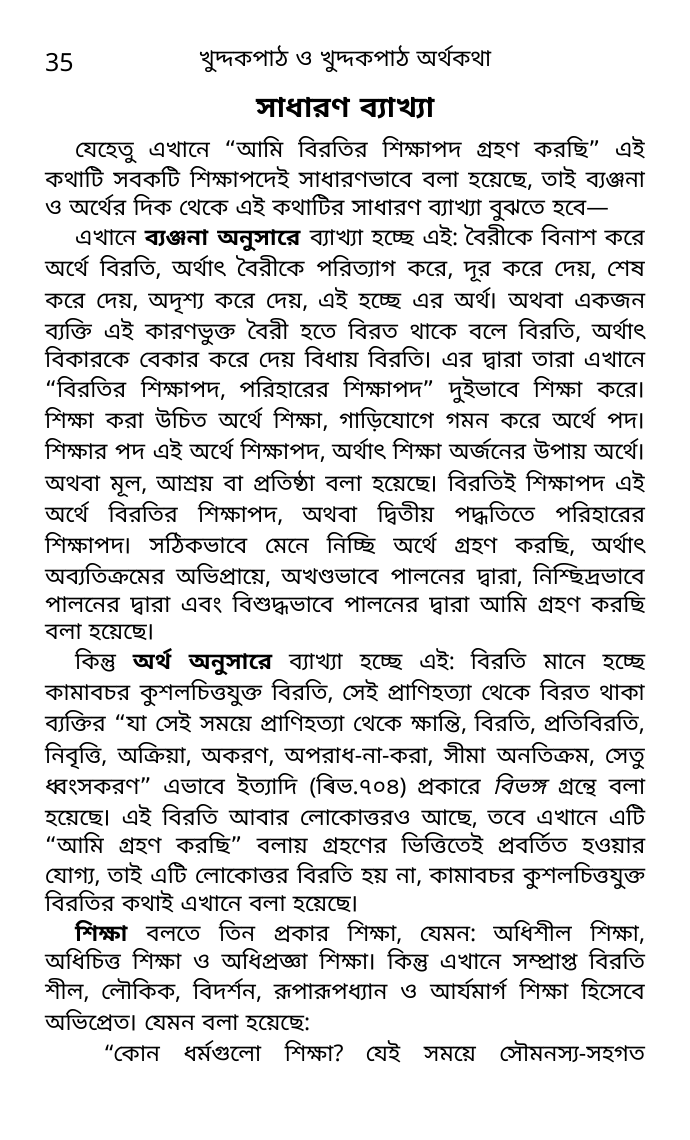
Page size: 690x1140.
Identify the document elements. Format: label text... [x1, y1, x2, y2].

text কিন্তু অর্থ অনুসারে ব্যাখ্যা হচ্ছে এই: বিরতি মানে হচ্ছে কামাবচর কুশলচিত্তযুক্ত বিরতি, সেই প্রাণিহত্যা থেকে বিরত থাকা ব্যক্তির “যা সেই সময়ে প্রাণিহত্যা থেকে ক্ষান্তি, বিরতি, প্রতিবিরতি, নিবৃত্তি, অক্রিয়া, অকরণ, অপরাধ-না-করা, সীমা অনতিক্রম, সেতু ধ্বংসকরণ” এভাবে ইত্যাদি (ৰিভ.৭০৪) প্রকারে বিভঙ্গ গ্রন্থে বলা হয়েছে। এই বিরতি আবার লোকোত্তরও আছে, তবে এখানে এটি “আমি গ্রহণ করছি” বলায় গ্রহণের ভিত্তিতেই প্রবর্তিত হওয়ার যোগ্য, তাই এটি লোকোত্তর বিরতি হয় না, কামাবচর কুশলচিত্তযুক্ত বিরতির কথাই এখানে বলা হয়েছে। [45, 645, 645, 917]
text শিক্ষা বলতে তিন প্রকার শিক্ষা, যেমন: অধিশীল শিক্ষা, অধিচিত্ত শিক্ষা ও অধিপ্রজ্ঞা শিক্ষা। কিন্তু এখানে সম্প্রাপ্ত বিরতি শীল, লৌকিক, বিদর্শন, রূপারূপধ্যান ও আর্যমার্গ শিক্ষা হিসেবে অভিপ্রেত। যেমন বলা হয়েছে: [45, 917, 645, 1037]
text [75, 1037, 645, 1068]
subtitle সাধারণ ব্যাখ্যা [45, 90, 645, 124]
text যেহেতু এখানে “আমি বিরতির শিক্ষাপদ গ্রহণ করছি” এই কথাটি সবকটি শিক্ষাপদেই সাধারণভাবে বলা হয়েছে, তাই ব্যঞ্জনা ও অর্থের দিক থেকে এই কথাটির সাধারণ ব্যাখ্যা বুঝতে হবে— [45, 136, 645, 221]
text এখানে ব্যঞ্জনা অনুসারে ব্যাখ্যা হচ্ছে এই: বৈরীকে বিনাশ করে অর্থে বিরতি, অর্থাৎ বৈরীকে পরিত্যাগ করে, দূর করে দেয়, শেষ করে দেয়, অদৃশ্য করে দেয়, এই হচ্ছে এর অর্থ। অথবা একজন ব্যক্তি এই কারণভুক্ত বৈরী হতে বিরত থাকে বলে বিরতি, অর্থাৎ বিকারকে বেকার করে দেয় বিধায় বিরতি। এর দ্বারা তারা এখানে “বিরতির শিক্ষাপদ, পরিহারের শিক্ষাপদ” দুইভাবে শিক্ষা করে। শিক্ষা করা উচিত অর্থে শিক্ষা, গাড়িযোগে গমন করে অর্থে পদ। শিক্ষার পদ এই অর্থে শিক্ষাপদ, অর্থাৎ শিক্ষা অর্জনের উপায় অর্থে। অথবা মূল, আশ্রয় বা প্রতিষ্ঠা বলা হয়েছে। বিরতিই শিক্ষাপদ এই অর্থে বিরতির শিক্ষাপদ, অথবা দ্বিতীয় পদ্ধতিতে পরিহারের শিক্ষাপদ। সঠিকভাবে মেনে নিচ্ছি অর্থে গ্রহণ করছি, অর্থাৎ অব্যতিক্রমের অভিপ্রায়ে, অখণ্ডভাবে পালনের দ্বারা, নিশ্ছিদ্রভাবে পালনের দ্বারা এবং বিশুদ্ধভাবে পালনের দ্বারা আমি গ্রহণ করছি বলা হয়েছে। [45, 221, 645, 645]
